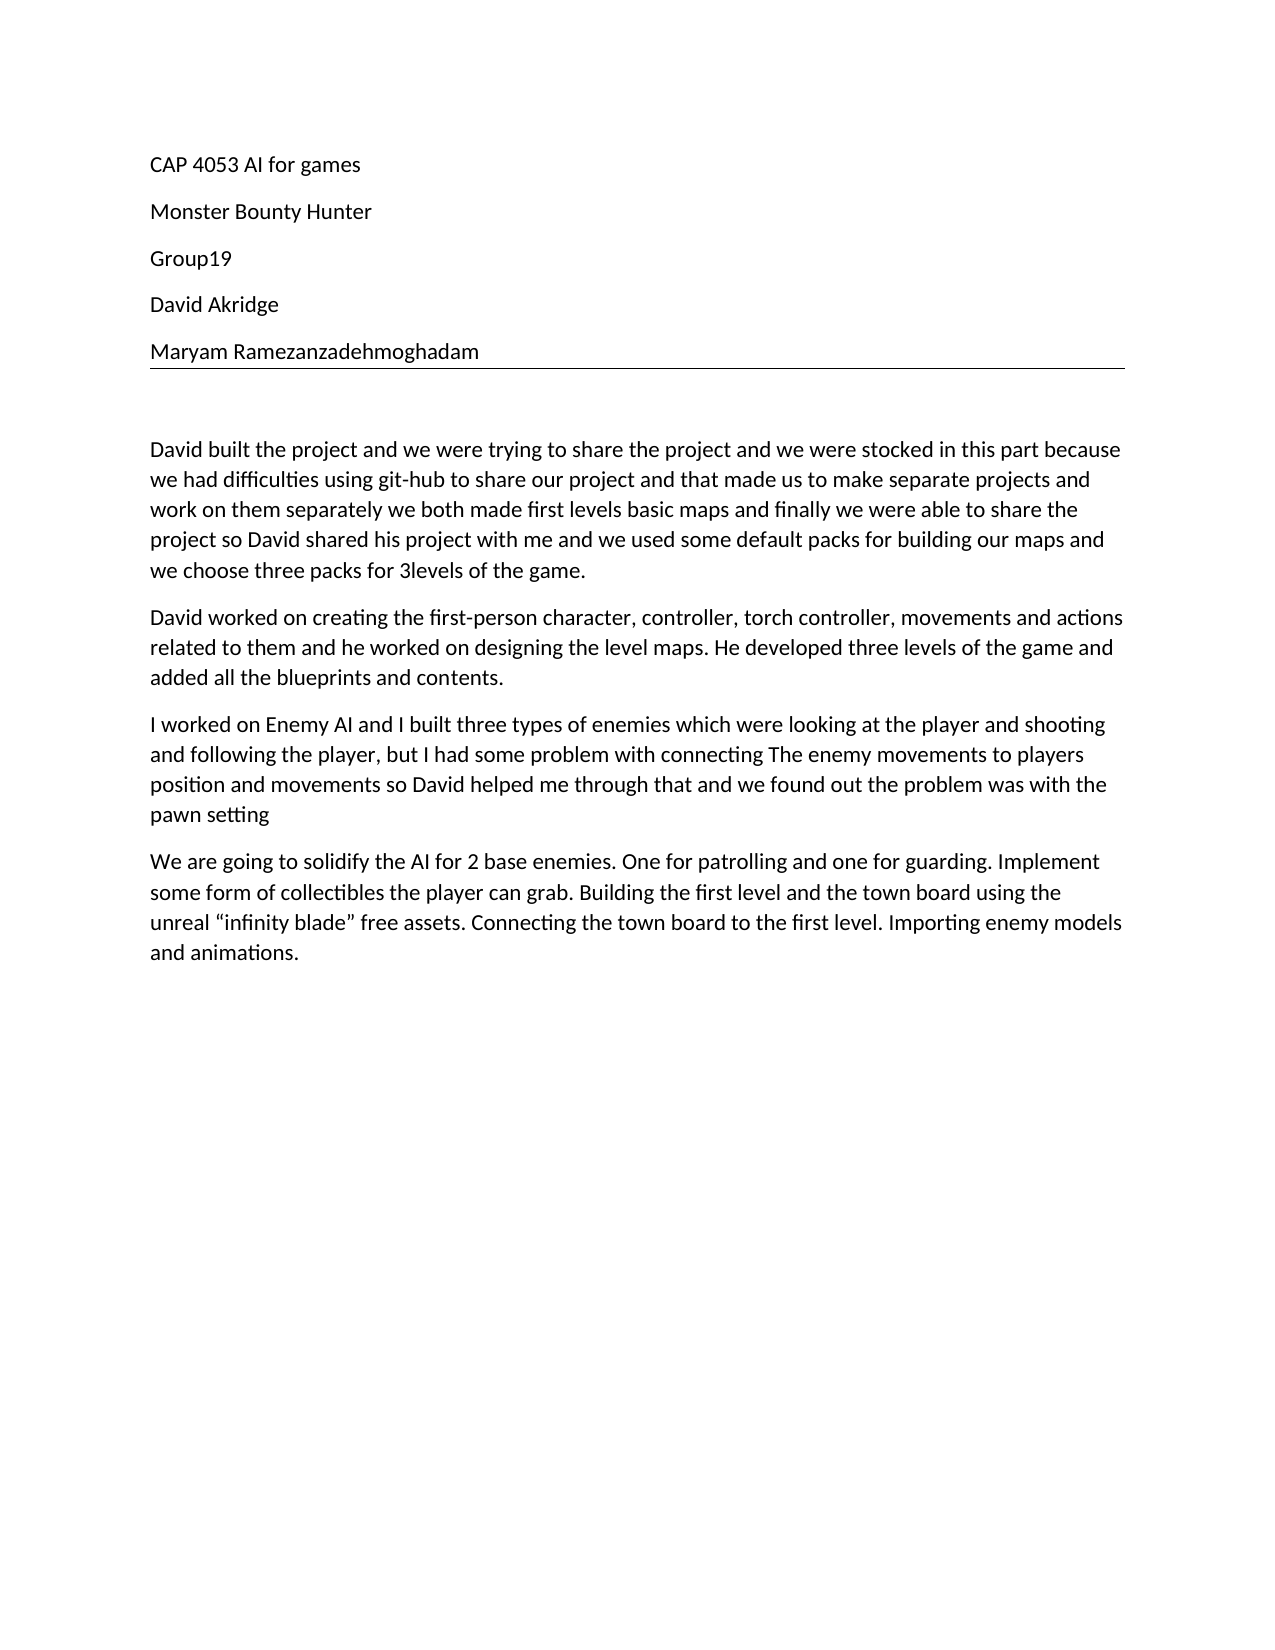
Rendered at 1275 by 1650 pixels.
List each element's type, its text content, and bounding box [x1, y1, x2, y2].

text Monster Bounty Hunter [150, 197, 1125, 225]
text David Akridge [150, 291, 1125, 319]
text Group19 [150, 244, 1125, 272]
text CAP 4053 AI for games [150, 150, 1125, 178]
text David worked on creating the first-person character, controller, torch controller, movements and actions related to them and he worked on designing the level maps. He developed three levels of the game and added all the blueprints and contents. [150, 603, 1125, 691]
text Maryam Ramezanzadehmoghadam [150, 337, 1125, 368]
text I worked on Enemy AI and I built three types of enemies which were looking at the player and shooting and following the player, but I had some problem with connecting The enemy movements to players position and movements so David helped me through that and we found out the problem was with the pawn setting [150, 710, 1125, 828]
text We are going to solidify the AI for 2 base enemies. One for patrolling and one for guarding. Implement some form of collectibles the player can grab. Building the first level and the town board using the unreal “infinity blade” free assets. Connecting the town board to the first level. Importing enemy models and animations. [150, 847, 1125, 966]
text David built the project and we were trying to share the project and we were stocked in this part because we had difficulties using git-hub to share our project and that made us to make separate projects and work on them separately we both made first levels basic maps and finally we were able to share the project so David shared his project with me and we used some default packs for building our maps and we choose three packs for 3levels of the game. [150, 435, 1125, 584]
